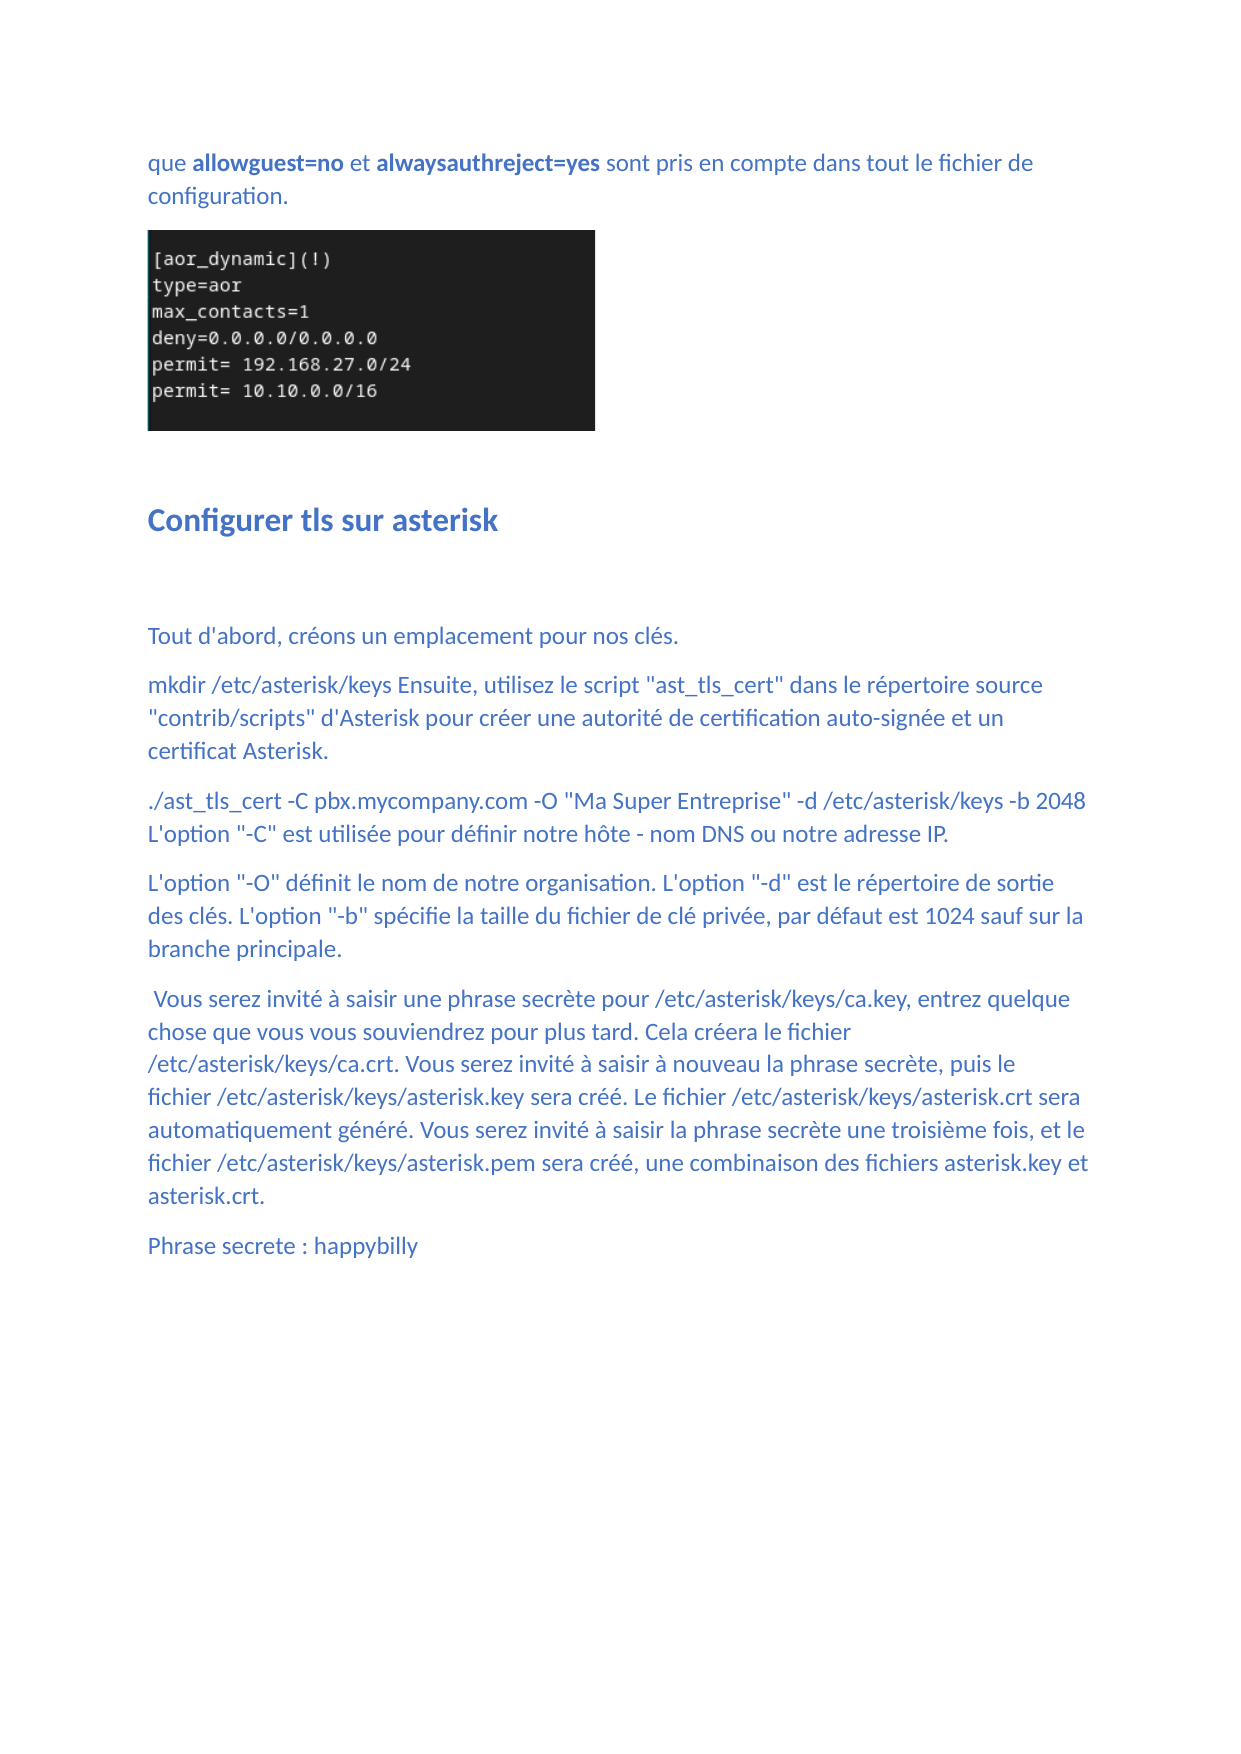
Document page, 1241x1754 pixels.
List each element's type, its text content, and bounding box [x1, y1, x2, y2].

text ./ast_tls_cert -C pbx.mycompany.com -O "Ma Super Entreprise" -d /etc/asterisk/keys -b 2048 L'option "-C" est utilisée pour définir notre hôte - nom DNS ou notre adresse IP. [148, 785, 1093, 848]
picture [147, 230, 596, 431]
text Tout d'abord, créons un emplacement pour nos clés. [148, 620, 1093, 650]
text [148, 148, 1093, 211]
text mkdir /etc/asterisk/keys Ensuite, utilisez le script "ast_tls_cert" dans le répertoire source "contrib/scripts" d'Asterisk pour créer une autorité de certification auto-signée et un certificat Asterisk. [148, 669, 1093, 766]
text L'option "-O" définit le nom de notre organisation. L'option "-d" est le répertoire de sortie des clés. L'option "-b" spécifie la taille du fichier de clé privée, par défaut est 1024 sauf sur la branche principale. [148, 867, 1093, 964]
text Vous serez invité à saisir une phrase secrète pour /etc/asterisk/keys/ca.key, entrez quelque chose que vous vous souviendrez pour plus tard. Cela créera le fichier /etc/asterisk/keys/ca.crt. Vous serez invité à saisir à nouveau la phrase secrète, puis le fichier /etc/asterisk/keys/asterisk.key sera créé. Le fichier /etc/asterisk/keys/asterisk.crt sera automatiquement généré. Vous serez invité à saisir la phrase secrète une troisième fois, et le fichier /etc/asterisk/keys/asterisk.pem sera créé, une combinaison des fichiers asterisk.key et asterisk.crt. [148, 983, 1093, 1211]
text Configurer tls sur asterisk [148, 498, 1093, 539]
text Phrase secrete : happybilly [148, 1230, 1093, 1260]
